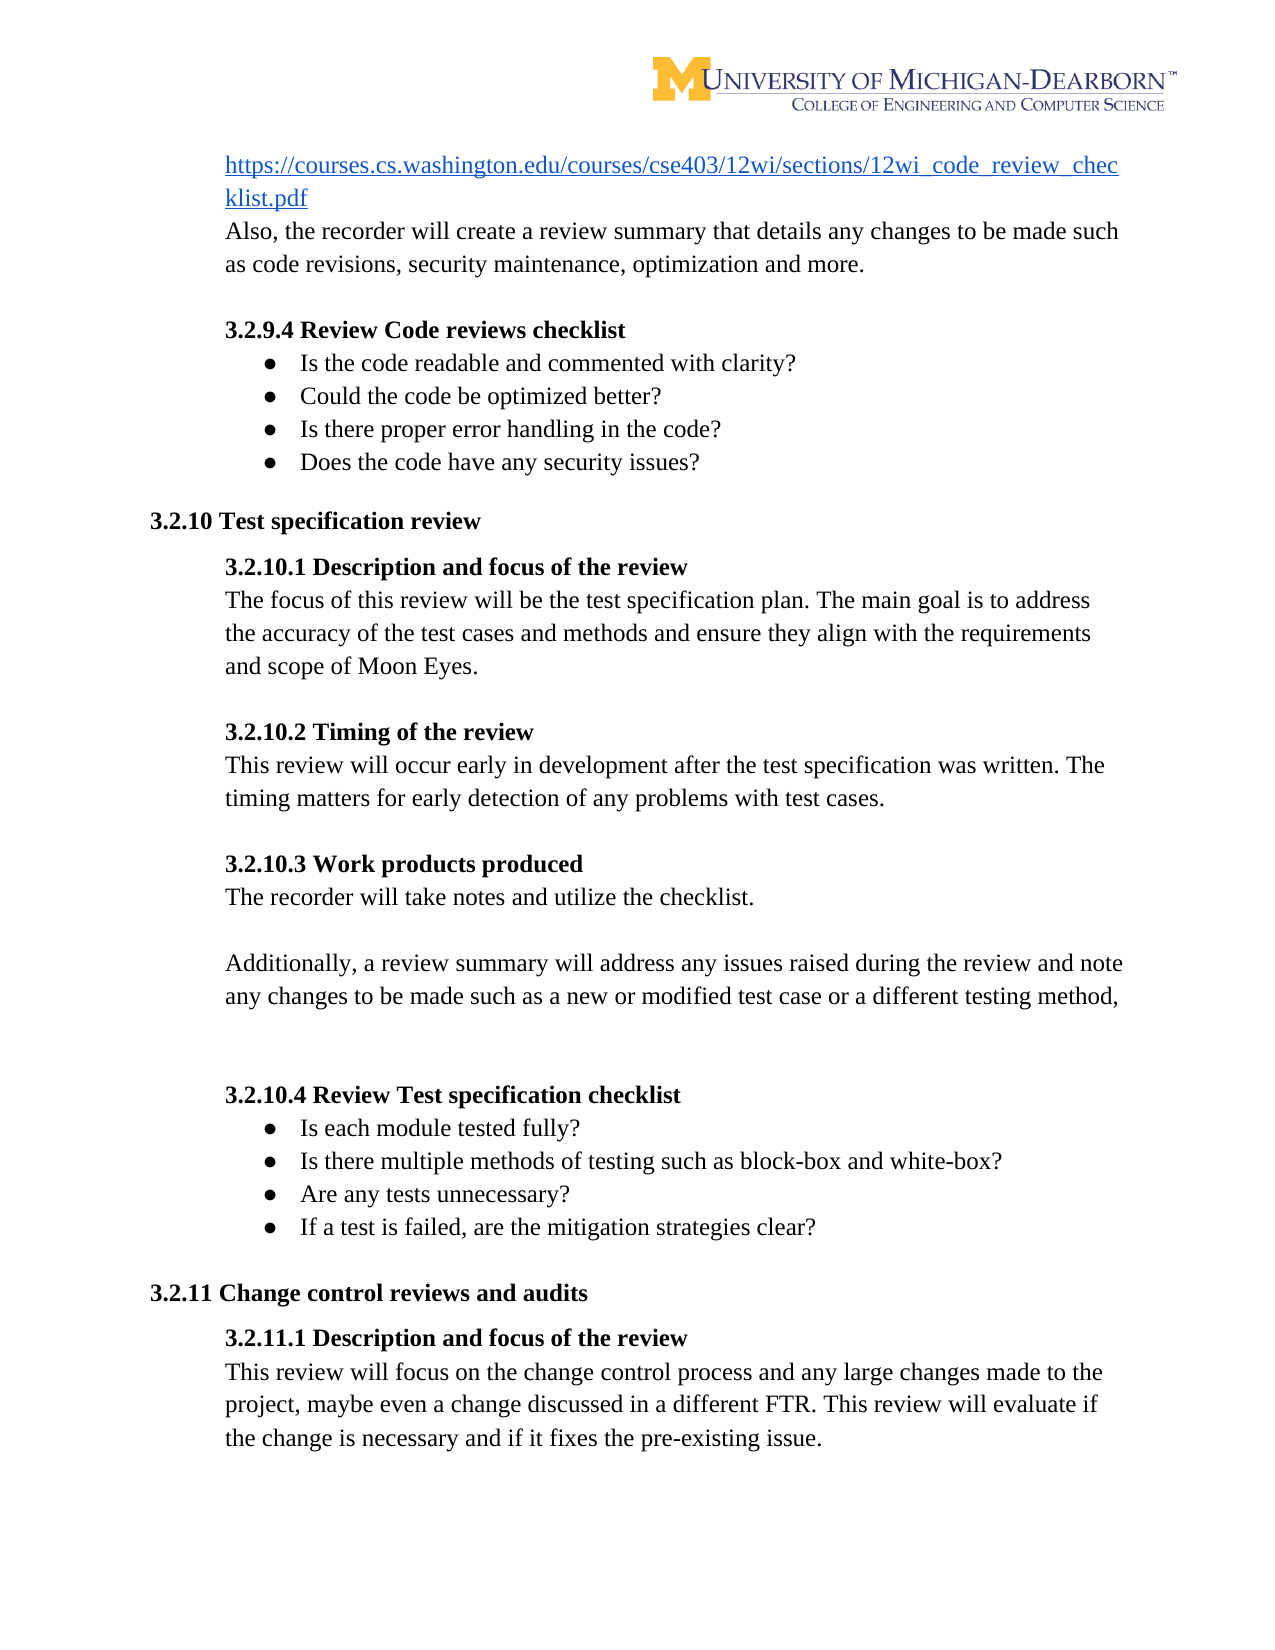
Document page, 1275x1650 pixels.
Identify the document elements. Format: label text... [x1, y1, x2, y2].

list Are any tests unnecessary? [262, 1179, 1125, 1208]
text 3.2.11.1 Description and focus of the review [150, 1323, 1125, 1352]
list Does the code have any security issues? [262, 447, 1125, 476]
text 3.2.10.2 Timing of the review [225, 717, 1125, 746]
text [225, 150, 1125, 212]
text This review will occur early in development after the test specification was written. The timing matters for early detection of any problems with test cases. [225, 750, 1125, 812]
list Is there proper error handling in the code? [262, 414, 1125, 443]
text The recorder will take notes and utilize the checklist. [225, 882, 1125, 911]
text 3.2.9.4 Review Code reviews checklist [225, 315, 1125, 344]
list If a test is failed, are the mitigation strategies clear? [262, 1212, 1125, 1241]
list Could the code be optimized better? [262, 381, 1125, 410]
list Is each module tested fully? [262, 1113, 1125, 1142]
text The focus of this review will be the test specification plan. The main goal is to address the accuracy of the test cases and methods and ensure they align with the requirements and scope of Moon Eyes. [225, 585, 1125, 679]
text Additionally, a review summary will address any issues raised during the review and note any changes to be made such as a new or modified test case or a different testing method, [225, 948, 1125, 1076]
list Is there multiple methods of testing such as block-box and white-box? [262, 1146, 1125, 1175]
list Is the code readable and commented with clarity? [262, 348, 1125, 377]
text Also, the recorder will create a review summary that details any changes to be made such as code revisions, security maintenance, optimization and more. [225, 216, 1125, 278]
text 3.2.10.3 Work products produced [225, 849, 1125, 878]
text 3.2.10.4 Review Test specification checklist [225, 1080, 1125, 1109]
picture [653, 57, 1179, 115]
subtitle 3.2.10 Test specification review [150, 506, 1125, 535]
subtitle 3.2.11 Change control reviews and audits [150, 1278, 1125, 1307]
text This review will focus on the change control process and any large changes made to the project, maybe even a change discussed in a different FTR. This review will evaluate if the change is necessary and if it fixes the pre-existing issue. [225, 1357, 1125, 1451]
text 3.2.10.1 Description and focus of the review [150, 552, 1125, 580]
